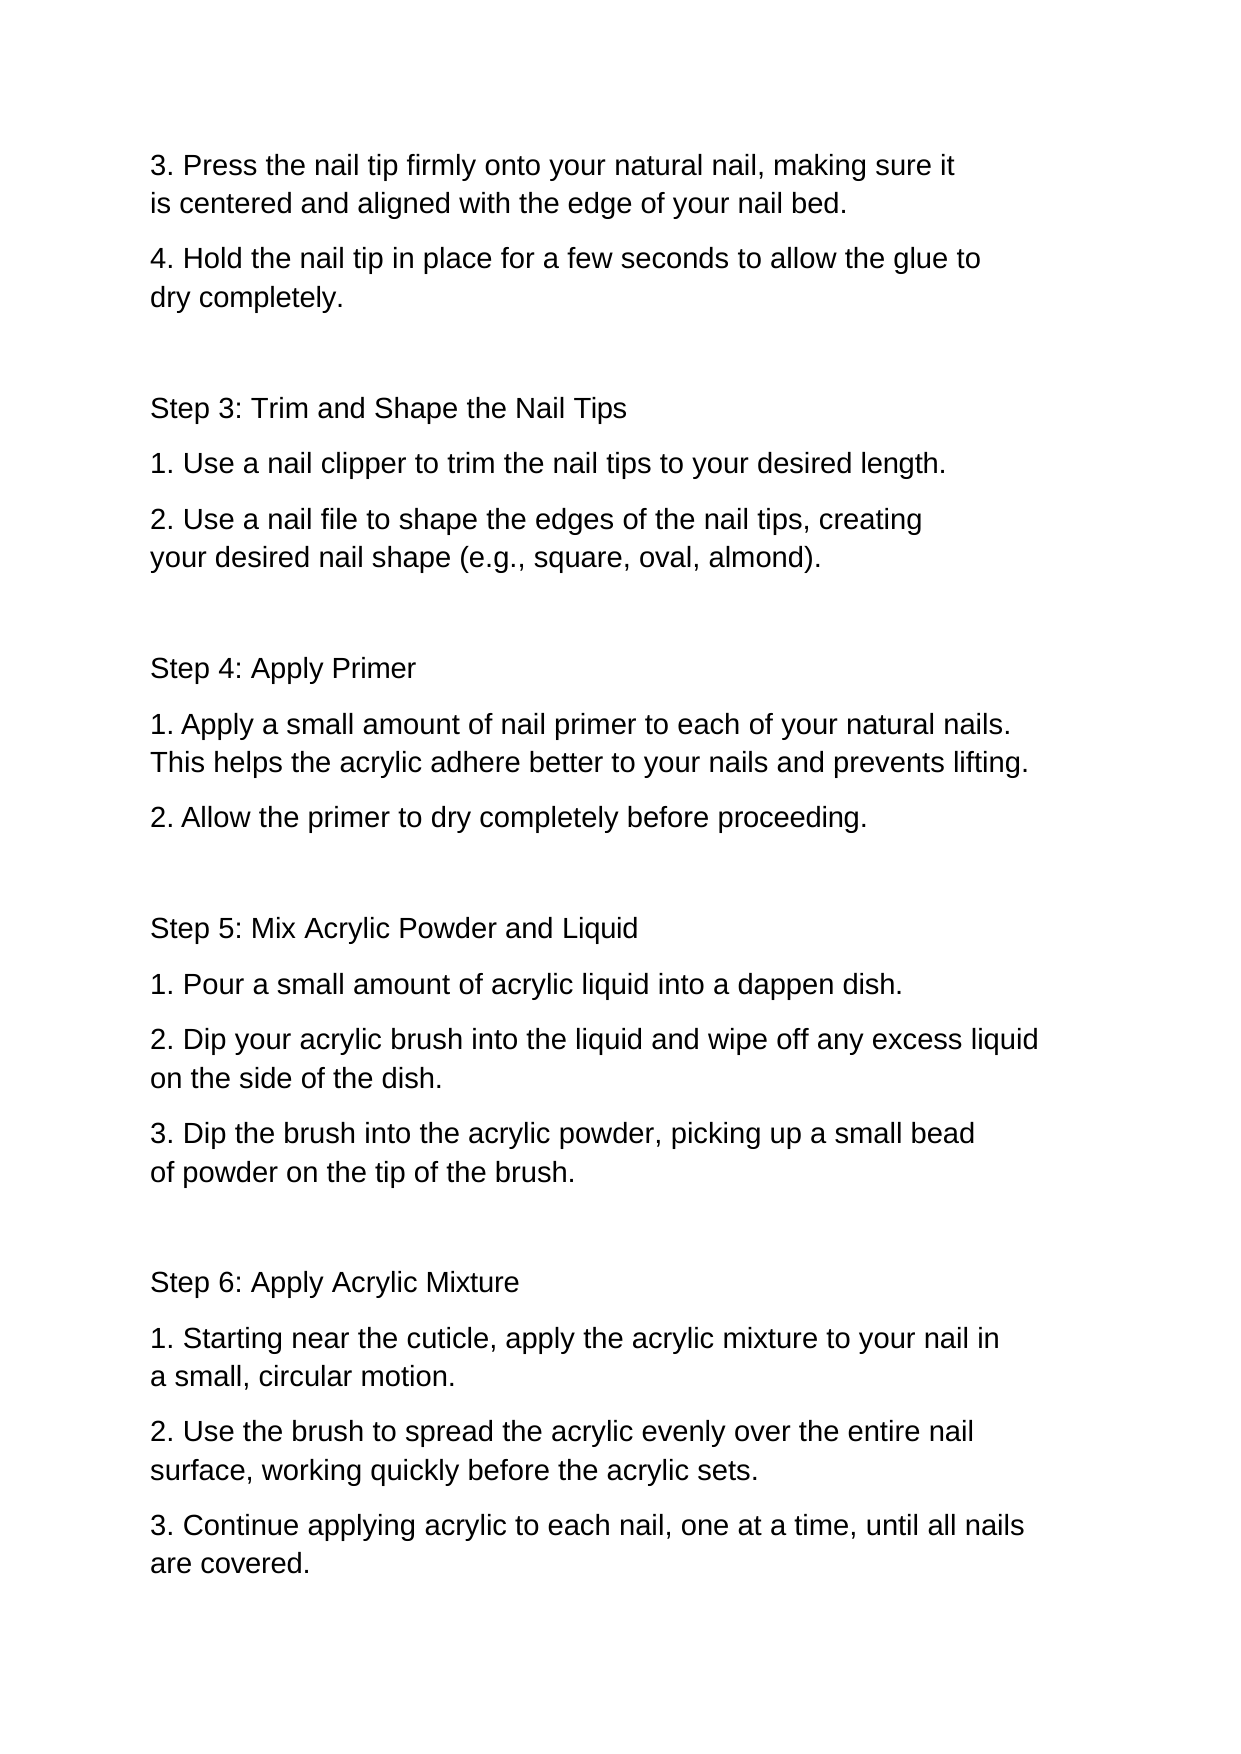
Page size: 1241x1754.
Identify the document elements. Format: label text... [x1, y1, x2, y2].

text Step 5: Mix Acrylic Powder and Liquid [150, 911, 1101, 945]
list Pour a small amount of acrylic liquid into a dappen dish. [150, 967, 1101, 1000]
text Step 4: Apply Primer [150, 651, 1101, 685]
list Press the nail tip firmly onto your natural nail, making sure it is centered and aligned with the edge of your nail bed. [150, 148, 983, 220]
text Step 6: Apply Acrylic Mixture [150, 1265, 1101, 1299]
list Hold the nail tip in place for a few seconds to allow the glue to dry completely. [150, 241, 1029, 313]
list Allow the primer to dry completely before proceeding. [150, 800, 1101, 834]
list Dip your acrylic brush into the liquid and wipe off any excess liquid on the side of the dish. [150, 1022, 1078, 1094]
list Use a nail clipper to trim the nail tips to your desired length. [150, 446, 1101, 480]
list Use a nail file to shape the edges of the nail tips, creating your desired nail shape (e.g., square, oval, almond). [150, 502, 987, 574]
list Apply a small amount of nail primer to each of your natural nails. This helps the acrylic adhere better to your nails and prevents lifting. [150, 707, 1074, 779]
list Continue applying acrylic to each nail, one at a time, until all nails are covered. [150, 1508, 1074, 1580]
list Dip the brush into the acrylic powder, picking up a small bead of powder on the tip of the brush. [150, 1116, 1006, 1188]
text Step 3: Trim and Shape the Nail Tips [150, 391, 1101, 424]
list Starting near the cuticle, apply the acrylic mixture to your nail in a small, circular motion. [150, 1321, 1024, 1393]
list Use the brush to spread the acrylic evenly over the entire nail surface, working quickly before the acrylic sets. [150, 1414, 1085, 1486]
